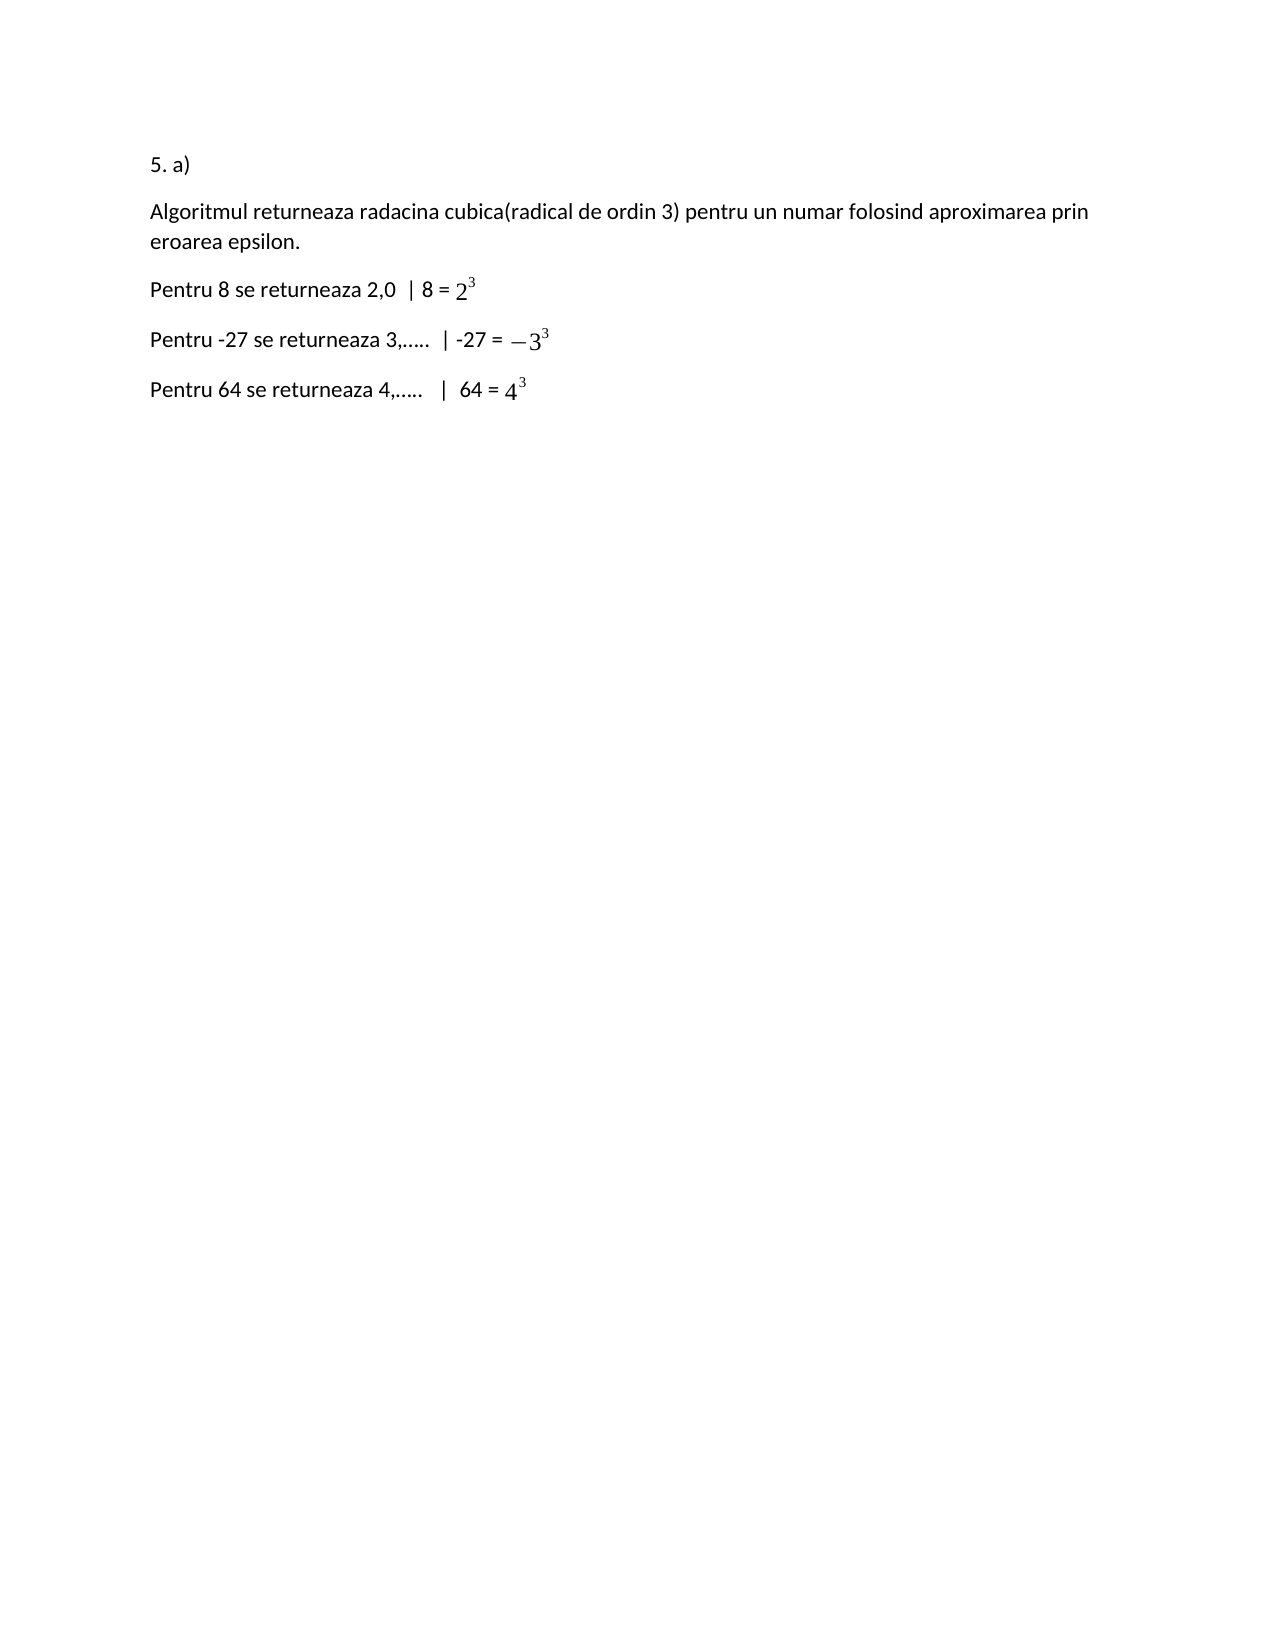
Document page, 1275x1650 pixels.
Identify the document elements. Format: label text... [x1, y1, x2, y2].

text Pentru 64 se returneaza 4,….. | 64 = [150, 374, 1125, 405]
text 5. a) [150, 150, 1125, 178]
text Pentru -27 se returneaza 3,….. | -27 = [150, 324, 1125, 355]
text Algoritmul returneaza radacina cubica(radical de ordin 3) pentru un numar folosind aproximarea prin eroarea epsilon. [150, 197, 1125, 255]
text Pentru 8 se returneaza 2,0 | 8 = [150, 274, 1125, 305]
